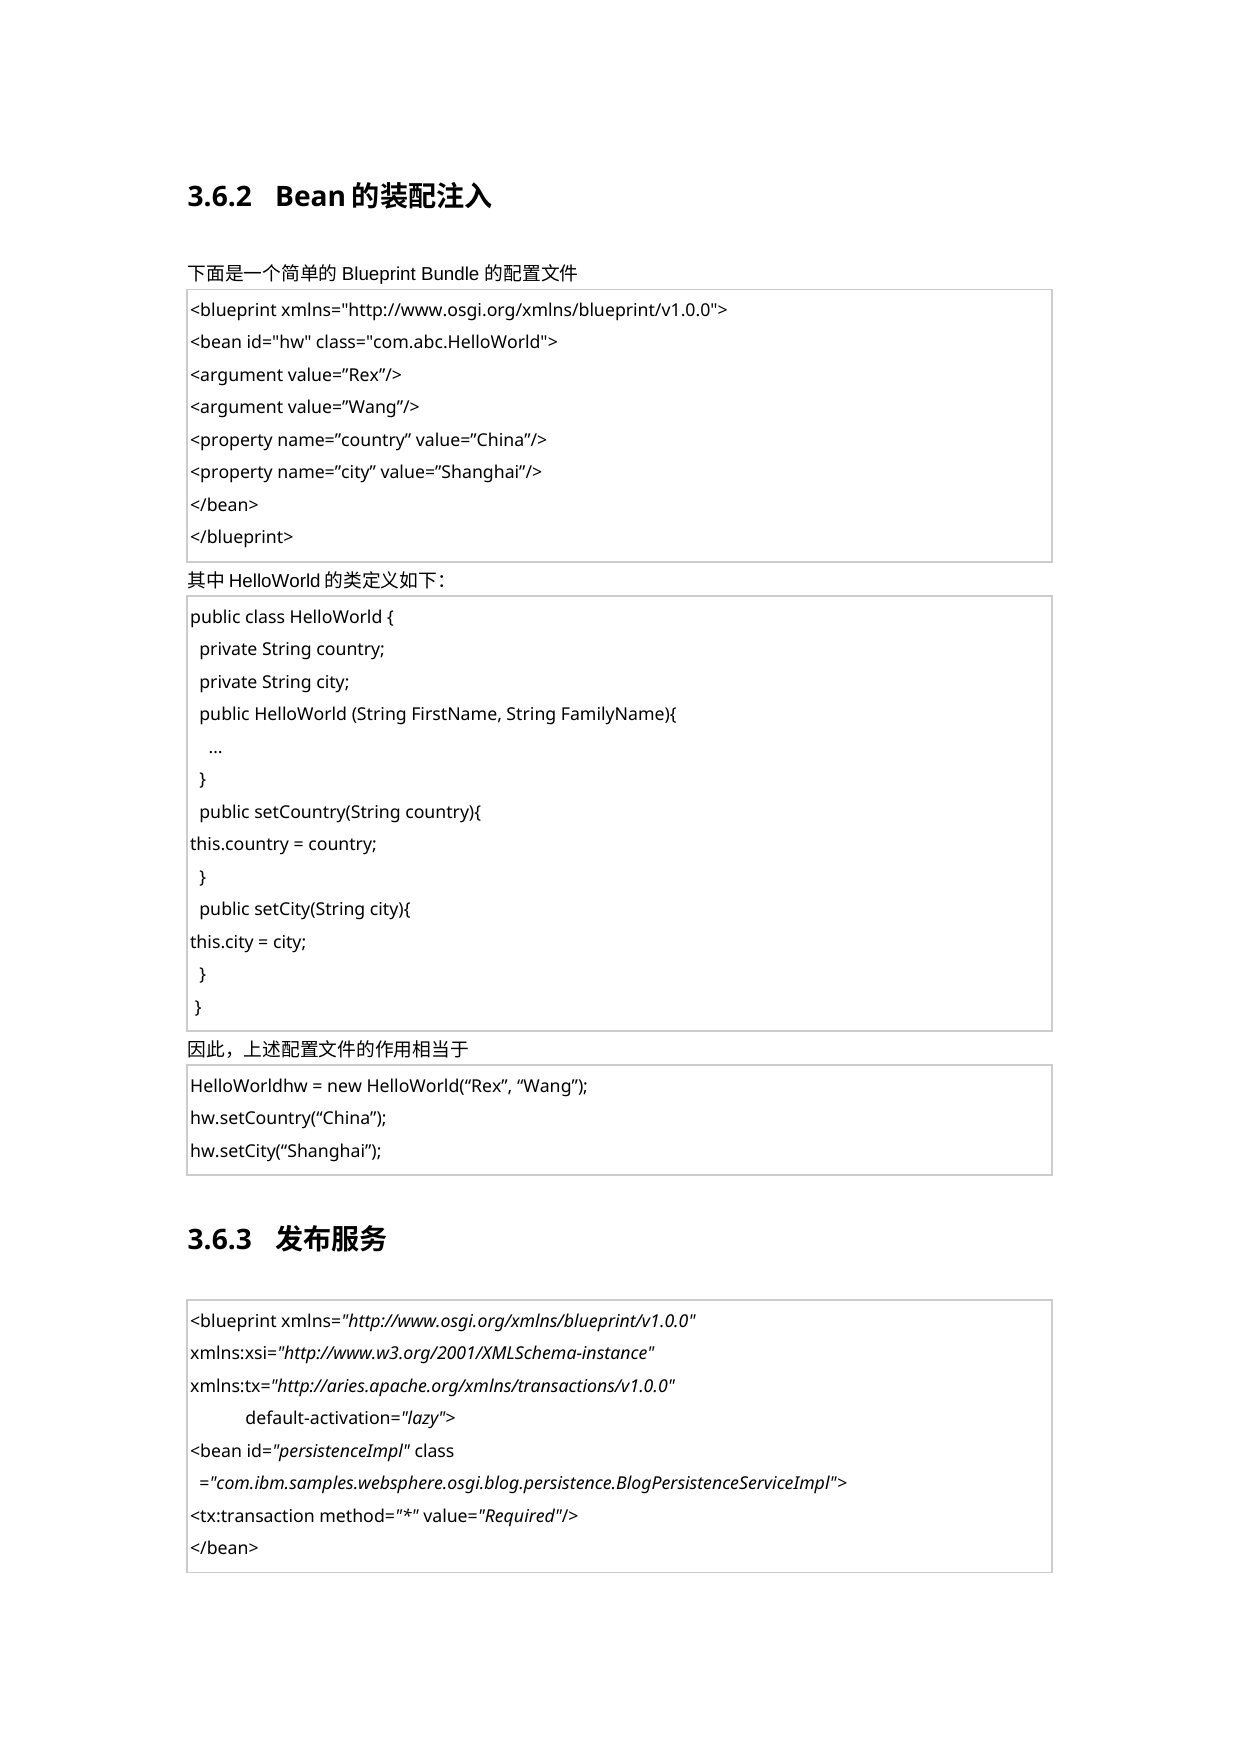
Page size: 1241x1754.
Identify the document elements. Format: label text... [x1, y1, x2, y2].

subtitle Bean的装配注入 [187, 162, 1053, 227]
table_header public class HelloWorld { private String country; private String city; public HelloWorld (String FirstName, String FamilyName){ … } public setCountry(String country){ this.country = country; } public setCity(String city){ this.city = city; } } [188, 597, 1051, 1030]
subtitle 发布服务 [187, 1205, 1053, 1270]
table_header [188, 1301, 1051, 1572]
table_header HelloWorldhw = new HelloWorld(“Rex”, “Wang”); hw.setCountry(“China”); hw.setCity(“Shanghai”); [188, 1066, 1051, 1174]
table_header <blueprint xmlns="http://www.osgi.org/xmlns/blueprint/v1.0.0"> <bean id="hw" class="com.abc.HelloWorld"> <argument value=”Rex”/> <argument value=”Wang”/> <property name=”country” value=”China”/> <property name=”city” value=”Shanghai”/> </bean> </blueprint> [188, 290, 1051, 561]
text 因此，上述配置文件的作用相当于 [187, 1032, 1053, 1064]
text 下面是一个简单的 Blueprint Bundle 的配置文件 [187, 256, 1053, 289]
text 其中HelloWorld的类定义如下： [187, 563, 1053, 595]
